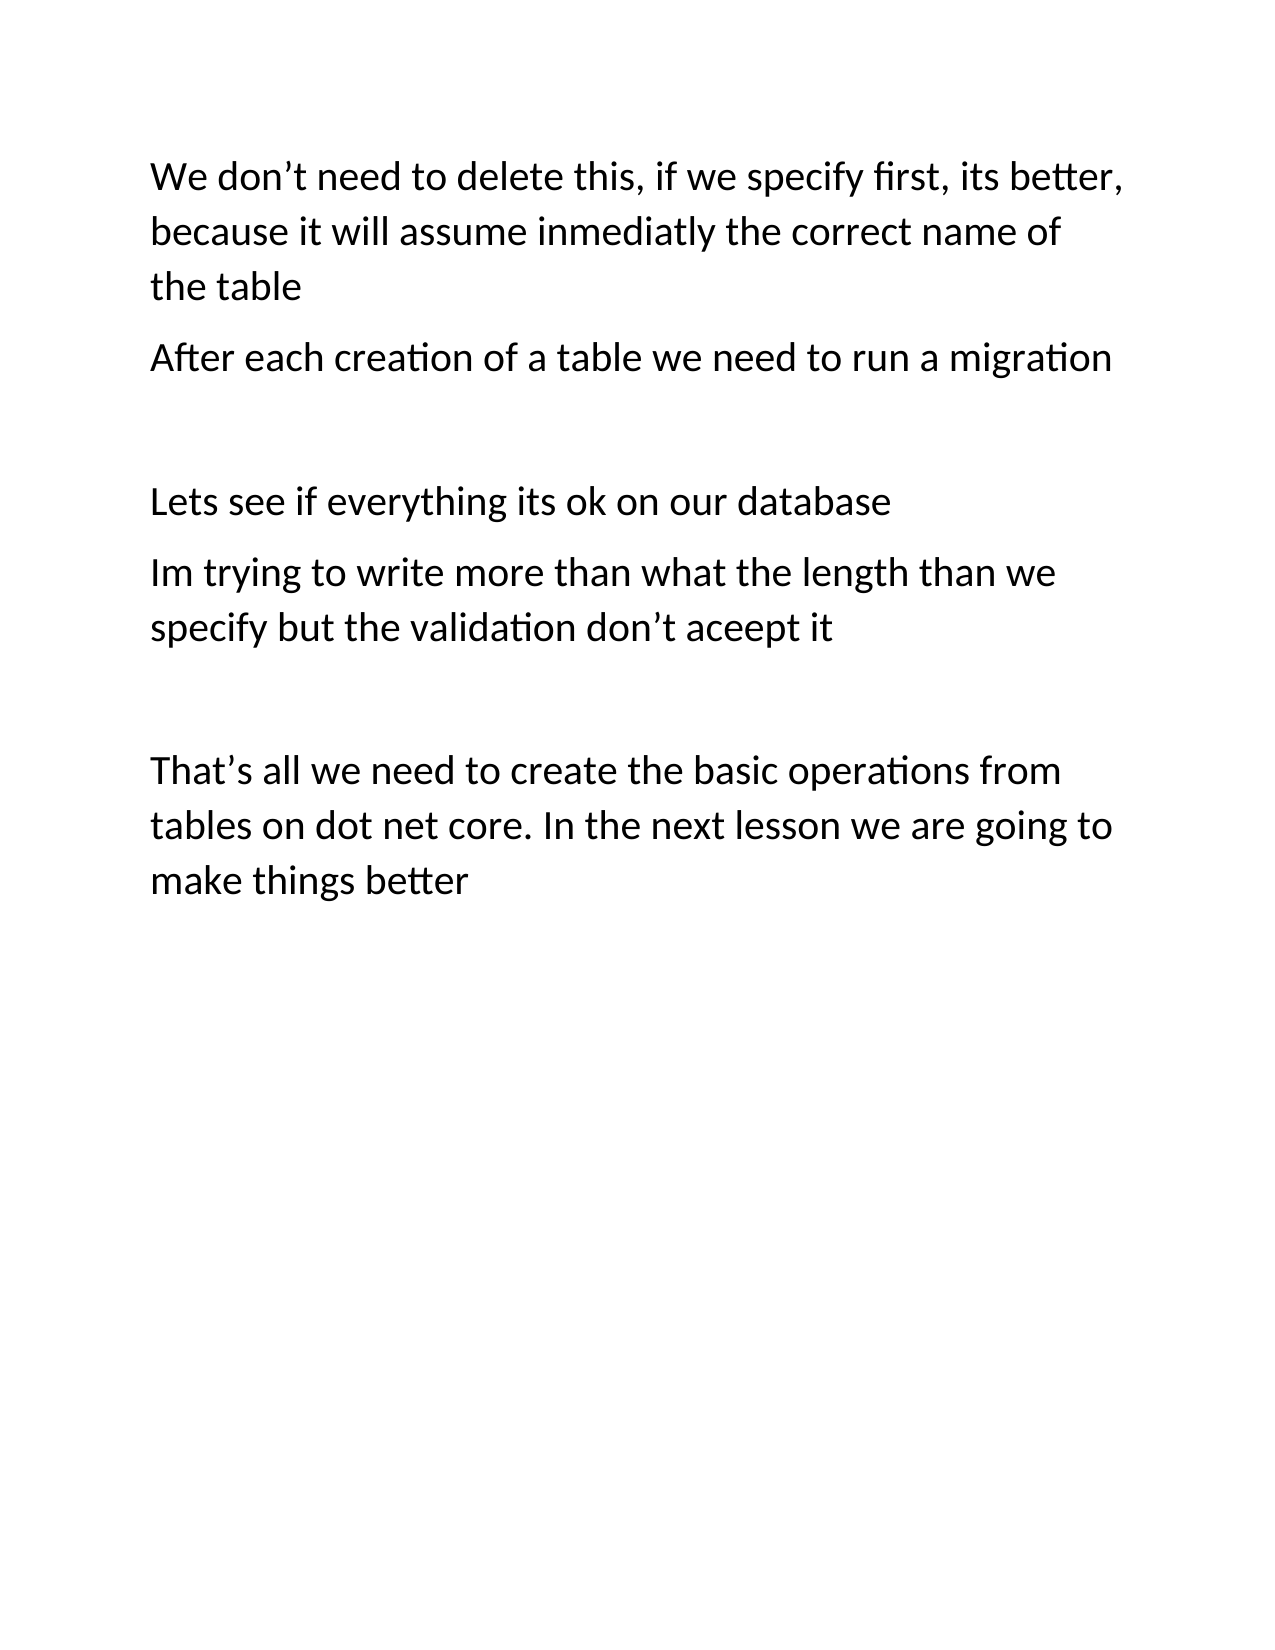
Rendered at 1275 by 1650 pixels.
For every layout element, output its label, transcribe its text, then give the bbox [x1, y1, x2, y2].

text After each creation of a table we need to run a migration [150, 331, 1125, 382]
text That’s all we need to create the basic operations from tables on dot net core. In the next lesson we are going to make things better [150, 744, 1125, 905]
text Im trying to write more than what the length than we specify but the validation don’t aceept it [150, 546, 1125, 652]
text We don’t need to delete this, if we specify first, its better, because it will assume inmediatly the correct name of the table [150, 150, 1125, 311]
text Lets see if everything its ok on our database [150, 474, 1125, 525]
